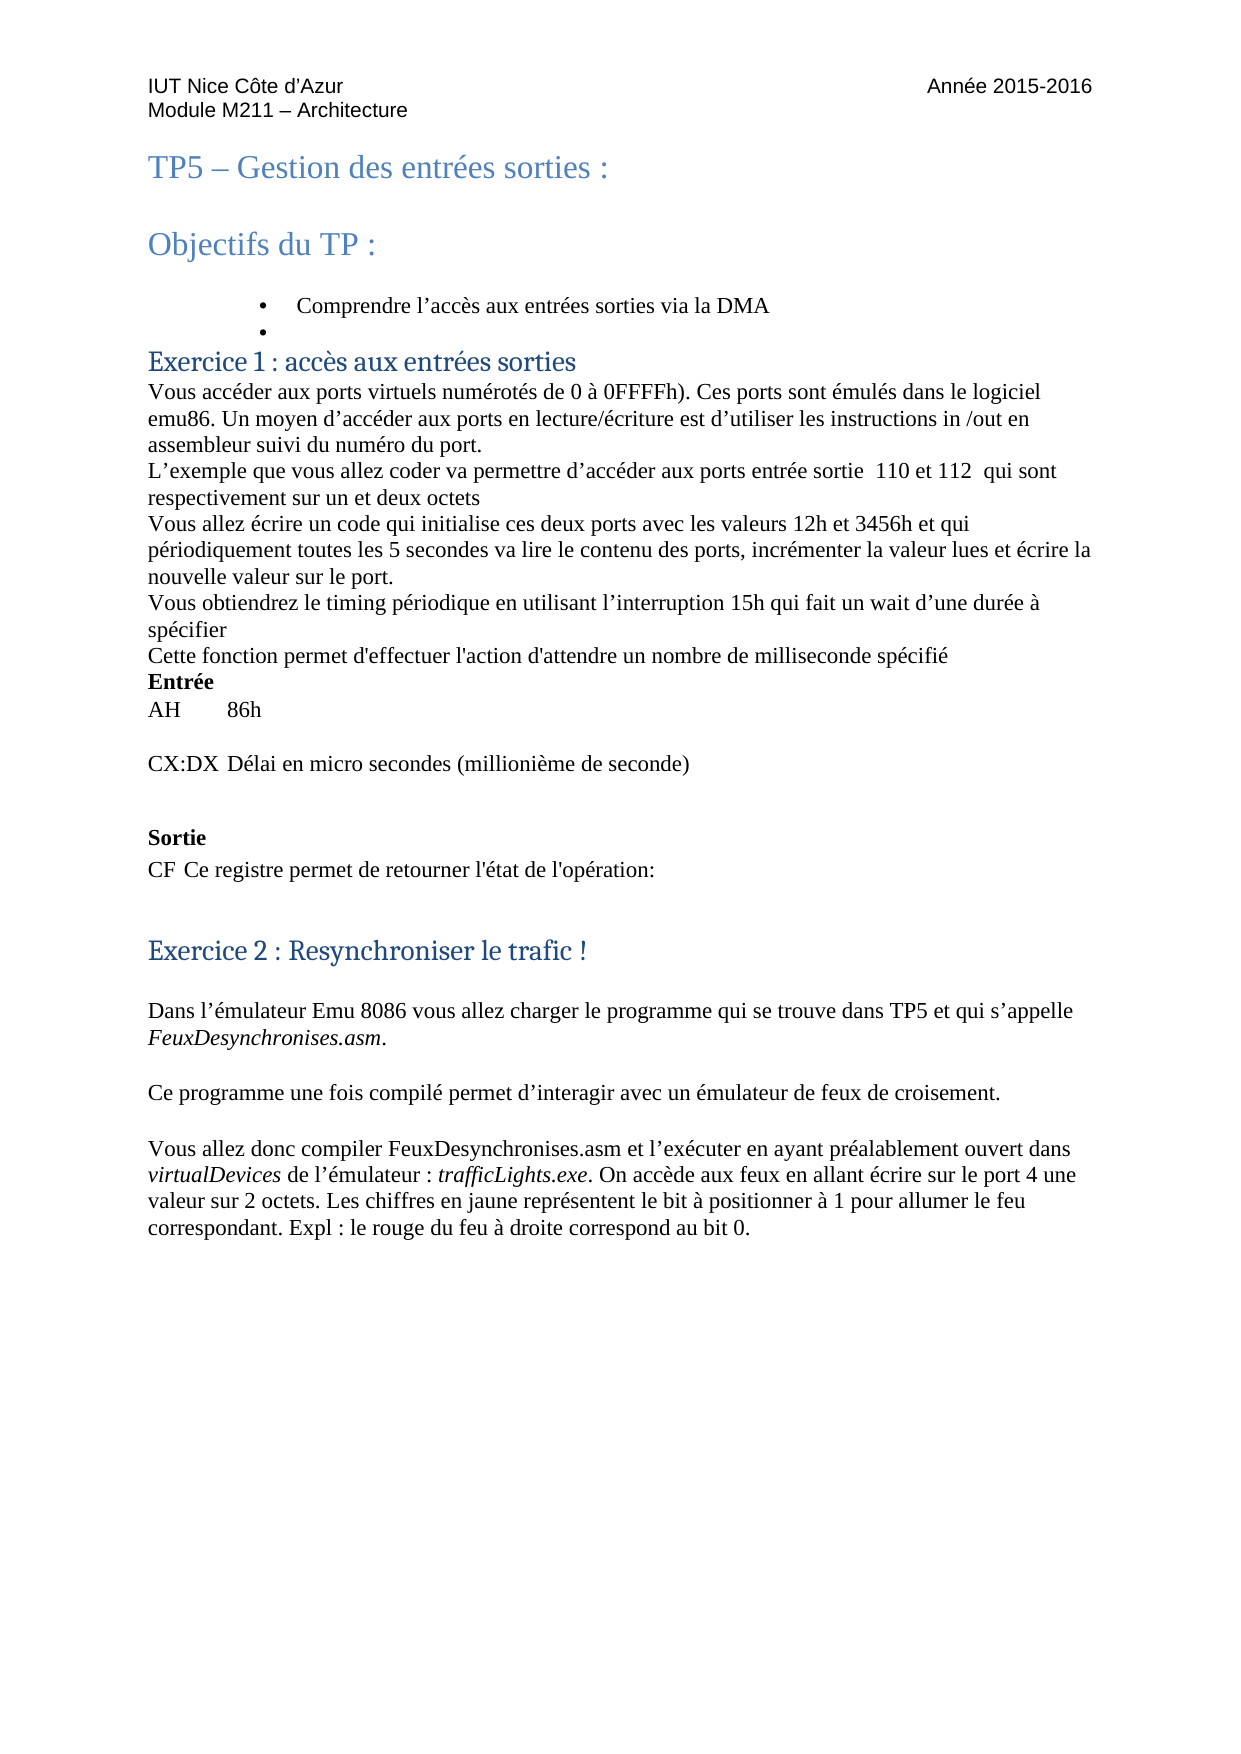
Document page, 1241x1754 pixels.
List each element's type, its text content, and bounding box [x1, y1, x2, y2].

text Exercice 1 : accès aux entrées sorties [148, 345, 1093, 378]
text Vous obtiendrez le timing périodique en utilisant l’interruption 15h qui fait un wait d’une durée à spécifier [148, 589, 1093, 642]
text Entrée [148, 668, 1093, 695]
table_header Ce registre permet de retourner l'état de l'opération: [182, 854, 662, 908]
list Comprendre l’accès aux entrées sorties via la DMA [259, 292, 1093, 318]
text Vous accéder aux ports virtuels numérotés de 0 à 0FFFFh). Ces ports sont émulés dans le logiciel emu86. Un moyen d’accéder aux ports en lecture/écriture est d’utiliser les instructions in /out en assembleur suivi du numéro du port. [148, 378, 1093, 457]
subtitle Sortie [148, 824, 1093, 850]
table_header AH [146, 695, 225, 749]
text Cette fonction permet d'effectuer l'action d'attendre un nombre de milliseconde spécifié [148, 642, 1093, 668]
text Exercice 2 : Resynchroniser le trafic ! [148, 934, 1093, 968]
table_header CF [146, 854, 182, 908]
text Vous allez écrire un code qui initialise ces deux ports avec les valeurs 12h et 3456h et qui périodiquement toutes les 5 secondes va lire le contenu des ports, incrémenter la valeur lues et écrire la nouvelle valeur sur le port. [148, 510, 1093, 589]
table_header 86h [225, 695, 696, 749]
text TP5 – Gestion des entrées sorties : [148, 148, 1093, 186]
table_cell CX:DX [146, 749, 225, 803]
table_cell Délai en micro secondes (millionième de seconde) [225, 749, 696, 803]
text L’exemple que vous allez coder va permettre d’accéder aux ports entrée sortie 110 et 112 qui sont respectivement sur un et deux octets [148, 457, 1093, 510]
text Vous allez donc compiler FeuxDesynchronises.asm et l’exécuter en ayant préalablement ouvert dans virtualDevices de l’émulateur : trafficLights.exe. On accède aux feux en allant écrire sur le port 4 une valeur sur 2 octets. Les chiffres en jaune représentent le bit à positionner à 1 pour allumer le feu correspondant. Expl : le rouge du feu à droite correspond au bit 0. [148, 1135, 1093, 1240]
text Dans l’émulateur Emu 8086 vous allez charger le programme qui se trouve dans TP5 et qui s’appelle FeuxDesynchronises.asm. [148, 997, 1093, 1050]
text Ce programme une fois compilé permet d’interagir avec un émulateur de feux de croisement. [148, 1079, 1093, 1106]
subtitle Objectifs du TP : [148, 224, 1093, 263]
